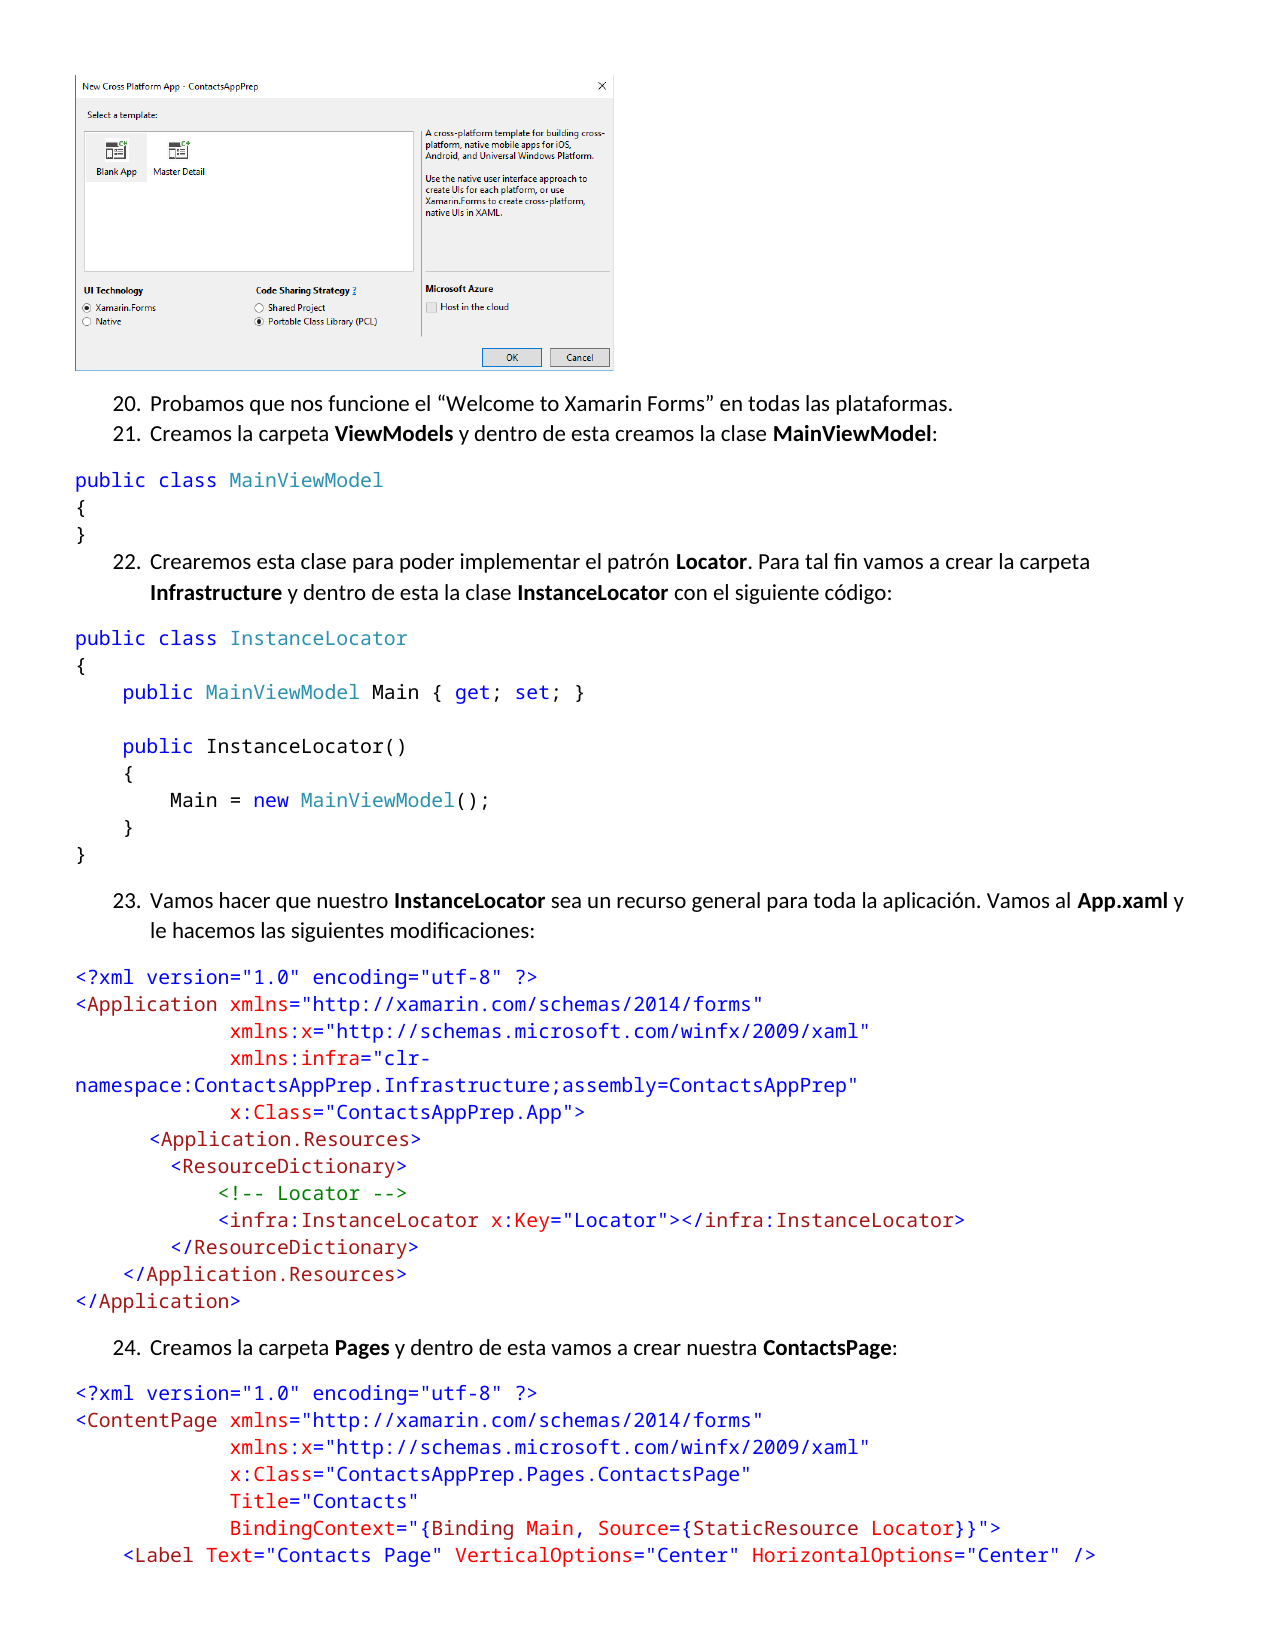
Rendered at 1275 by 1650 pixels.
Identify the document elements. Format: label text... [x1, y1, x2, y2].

text <!-- Locator --> [75, 1179, 1200, 1206]
text <?xml version="1.0" encoding="utf-8" ?> [75, 963, 1200, 990]
text <Label Text="Contacts Page" VerticalOptions="Center" HorizontalOptions="Center" /> [75, 1541, 1200, 1568]
text <Application xmlns="http://xamarin.com/schemas/2014/forms" [75, 990, 1200, 1017]
text xmlns:x="http://schemas.microsoft.com/winfx/2009/xaml" [75, 1017, 1200, 1044]
text Title="Contacts" [75, 1487, 1200, 1514]
text { [75, 493, 1200, 520]
text } [75, 840, 1200, 867]
list Vamos hacer que nuestro InstanceLocator sea un recurso general para toda la aplicación. Vamos al App.xaml y le hacemos las siguientes modificaciones: [112, 886, 1200, 944]
list Crearemos esta clase para poder implementar el patrón Locator. Para tal fin vamos a crear la carpeta Infrastructure y dentro de esta la clase InstanceLocator con el siguiente código: [112, 547, 1200, 606]
text <ResourceDictionary> [75, 1152, 1200, 1179]
text </ResourceDictionary> [75, 1233, 1200, 1260]
text public class MainViewModel [75, 466, 1200, 493]
list Probamos que nos funcione el “Welcome to Xamarin Forms” en todas las plataformas. [112, 389, 1200, 417]
list Creamos la carpeta ViewModels y dentro de esta creamos la clase MainViewModel: [112, 419, 1200, 448]
text } [75, 813, 1200, 840]
text </Application> [75, 1287, 1200, 1314]
text </Application.Resources> [75, 1260, 1200, 1287]
text <ContentPage xmlns="http://xamarin.com/schemas/2014/forms" [75, 1406, 1200, 1433]
text x:Class="ContactsAppPrep.Pages.ContactsPage" [75, 1460, 1200, 1487]
text x:Class="ContactsAppPrep.App"> [75, 1098, 1200, 1125]
text public InstanceLocator() [75, 732, 1200, 759]
picture [75, 75, 614, 371]
text xmlns:infra="clr-namespace:ContactsAppPrep.Infrastructure;assembly=ContactsAppPrep" [75, 1044, 1200, 1098]
text } [75, 520, 1200, 547]
text Main = new MainViewModel(); [75, 786, 1200, 813]
text <Application.Resources> [75, 1125, 1200, 1152]
text xmlns:x="http://schemas.microsoft.com/winfx/2009/xaml" [75, 1433, 1200, 1460]
text public class InstanceLocator [75, 624, 1200, 651]
text <infra:InstanceLocator x:Key="Locator"></infra:InstanceLocator> [75, 1206, 1200, 1233]
text { [75, 651, 1200, 678]
text <?xml version="1.0" encoding="utf-8" ?> [75, 1379, 1200, 1406]
text public MainViewModel Main { get; set; } [75, 678, 1200, 705]
text BindingContext="{Binding Main, Source={StaticResource Locator}}"> [75, 1514, 1200, 1541]
text { [75, 759, 1200, 786]
list Creamos la carpeta Pages y dentro de esta vamos a crear nuestra ContactsPage: [112, 1333, 1200, 1361]
